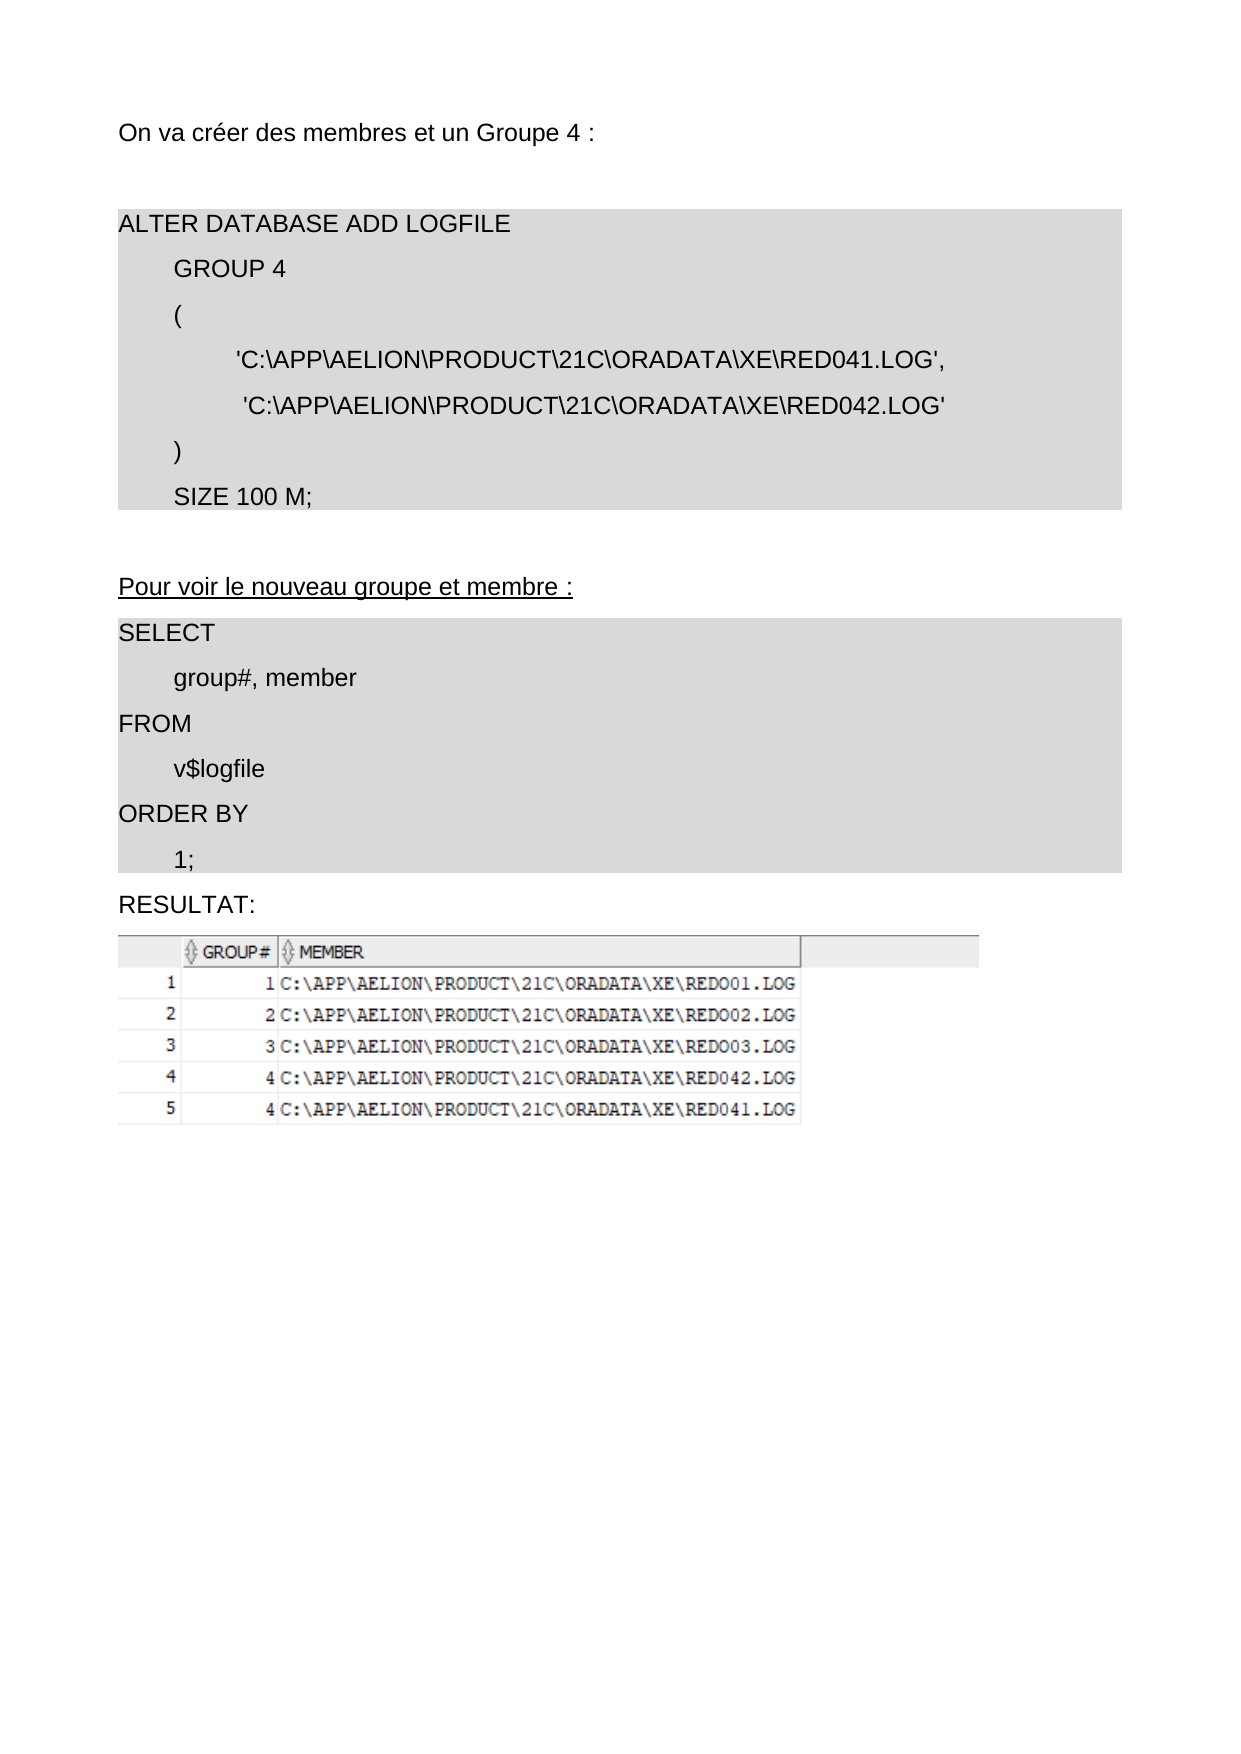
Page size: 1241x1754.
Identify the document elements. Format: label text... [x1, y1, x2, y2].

text GROUP 4 [118, 254, 1122, 283]
text ALTER DATABASE ADD LOGFILE [118, 209, 1122, 238]
text ) [118, 436, 1122, 465]
text SELECT [118, 618, 1122, 646]
text RESULTAT: [118, 890, 1122, 919]
text v$logfile [118, 754, 1122, 783]
text ( [118, 300, 1122, 328]
text ORDER BY [118, 799, 1122, 828]
text FROM [118, 708, 1122, 737]
text SIZE 100 M; [118, 481, 1122, 510]
text 1; [118, 845, 1122, 873]
text Pour voir le nouveau groupe et membre : [118, 572, 1122, 601]
text 'C:\APP\AELION\PRODUCT\21C\ORADATA\XE\RED042.LOG' [118, 391, 1122, 419]
text 'C:\APP\AELION\PRODUCT\21C\ORADATA\XE\RED041.LOG', [118, 345, 1122, 374]
text On va créer des membres et un Groupe 4 : [118, 118, 1122, 147]
text group#, member [118, 663, 1122, 692]
picture [118, 935, 980, 1152]
